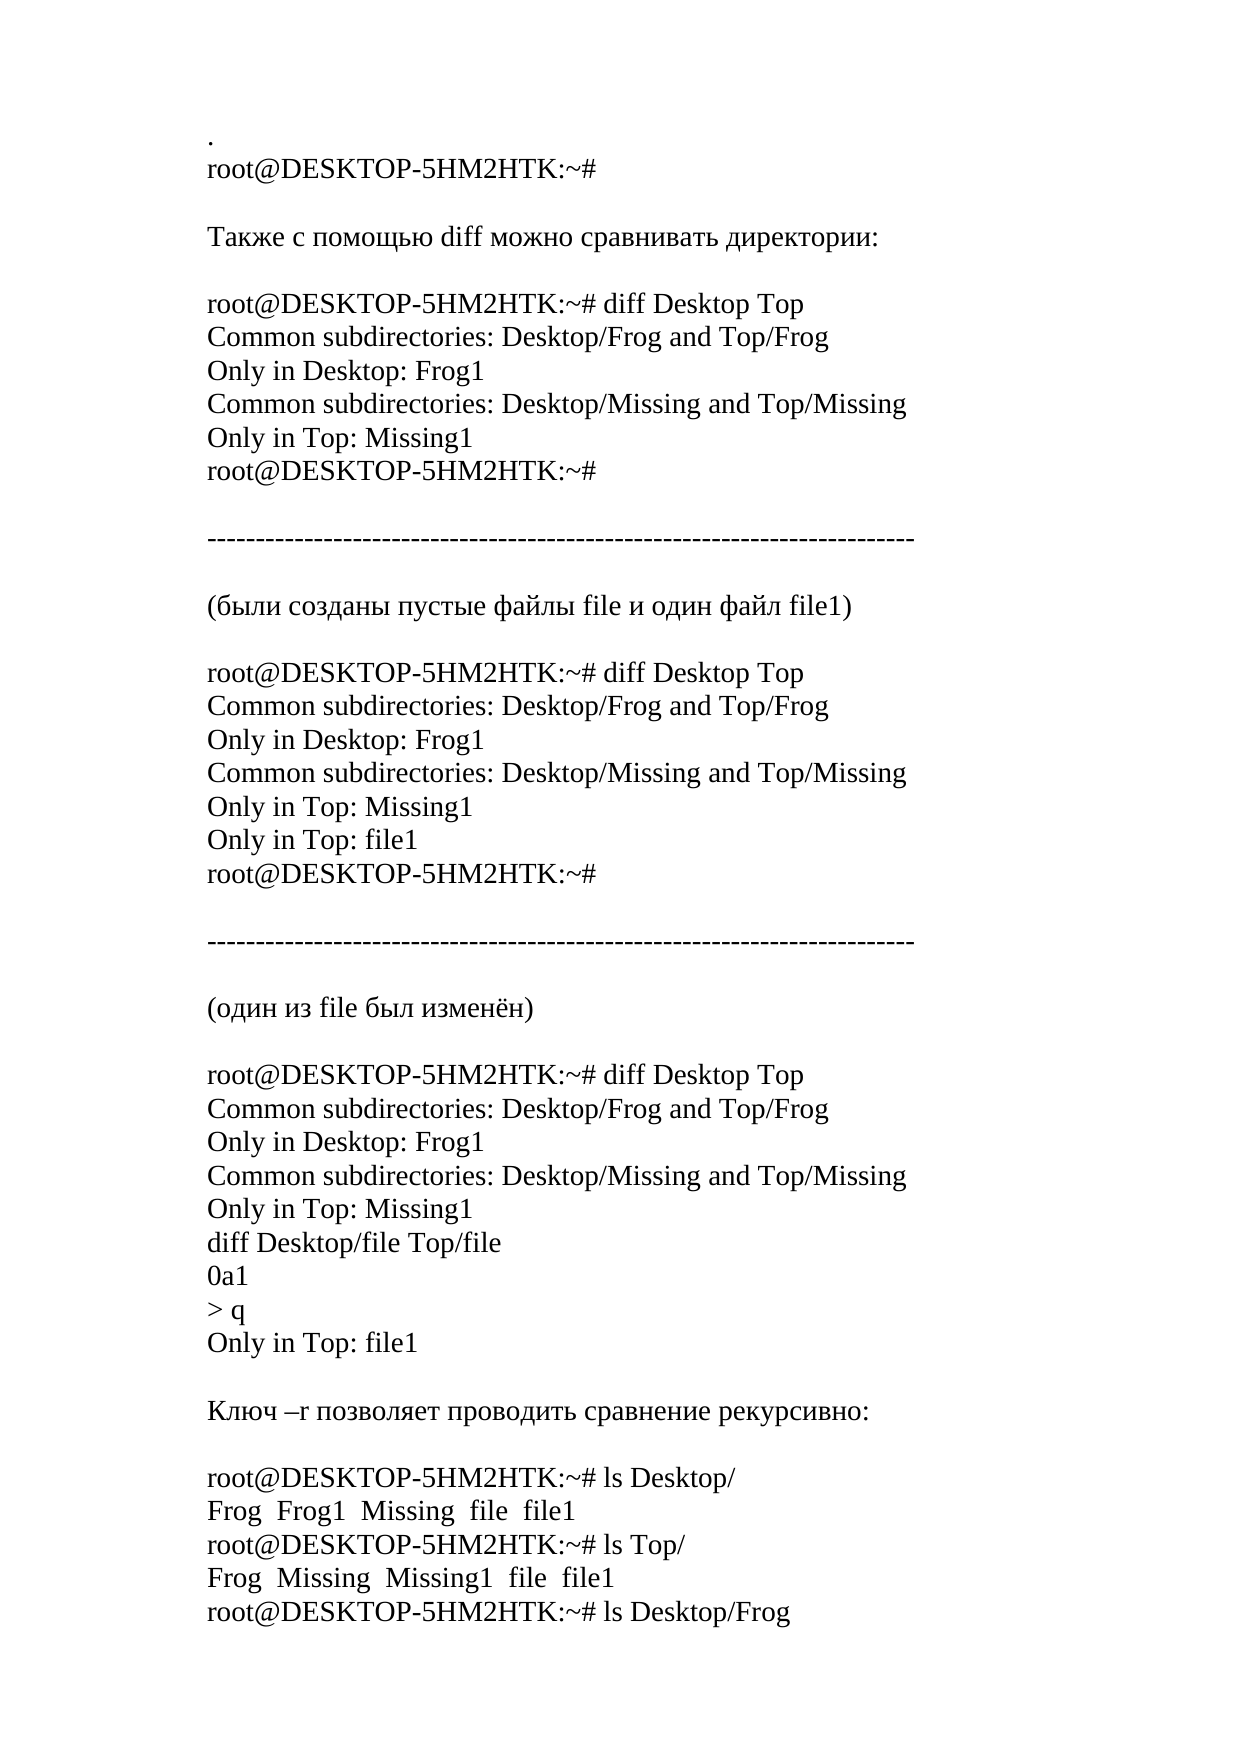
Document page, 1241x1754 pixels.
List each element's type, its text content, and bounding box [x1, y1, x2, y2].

text Common subdirectories: Desktop/Frog and Top/Frog [177, 319, 1152, 353]
text Ключ –r позволяет проводить сравнение рекурсивно: [177, 1393, 1152, 1426]
text Only in Top: file1 [177, 822, 1152, 856]
text Only in Desktop: Frog1 [177, 353, 1152, 386]
text root@DESKTOP-5HM2HTK:~# diff Desktop Top [177, 655, 1152, 688]
text Only in Desktop: Frog1 [177, 1124, 1152, 1158]
text Only in Top: Missing1 [177, 1191, 1152, 1225]
text Frog Frog1 Missing file file1 [177, 1493, 1152, 1527]
text root@DESKTOP-5HM2HTK:~# [177, 856, 1152, 889]
text Only in Top: Missing1 [177, 420, 1152, 453]
text root@DESKTOP-5HM2HTK:~# [177, 453, 1152, 487]
text root@DESKTOP-5HM2HTK:~# ls Top/ [177, 1527, 1152, 1560]
text (были созданы пустые файлы file и один файл file1) [177, 588, 1152, 621]
text Only in Top: file1 [177, 1326, 1152, 1359]
text root@DESKTOP-5HM2HTK:~# ls Desktop/ [177, 1460, 1152, 1493]
text Также с помощью diff можно сравнивать директории: [177, 219, 1152, 252]
text root@DESKTOP-5HM2HTK:~# ls Desktop/Frog [177, 1594, 1152, 1627]
text Common subdirectories: Desktop/Frog and Top/Frog [177, 1091, 1152, 1124]
text root@DESKTOP-5HM2HTK:~# diff Desktop Top [177, 1057, 1152, 1091]
text > q [177, 1292, 1152, 1326]
text Common subdirectories: Desktop/Missing and Top/Missing [177, 386, 1152, 420]
text Common subdirectories: Desktop/Frog and Top/Frog [177, 688, 1152, 722]
text Only in Desktop: Frog1 [177, 722, 1152, 755]
text ------------------------------------------------------------------------- [177, 521, 1152, 554]
text Only in Top: Missing1 [177, 789, 1152, 822]
text ------------------------------------------------------------------------- [177, 923, 1152, 957]
text . [177, 118, 1152, 152]
text diff Desktop/file Top/file [177, 1225, 1152, 1258]
text Common subdirectories: Desktop/Missing and Top/Missing [177, 755, 1152, 789]
text Frog Missing Missing1 file file1 [177, 1560, 1152, 1594]
text root@DESKTOP-5HM2HTK:~# diff Desktop Top [177, 286, 1152, 319]
text (один из file был изменён) [177, 990, 1152, 1024]
text 0a1 [177, 1258, 1152, 1292]
text Common subdirectories: Desktop/Missing and Top/Missing [177, 1158, 1152, 1191]
text root@DESKTOP-5HM2HTK:~# [177, 152, 1152, 185]
